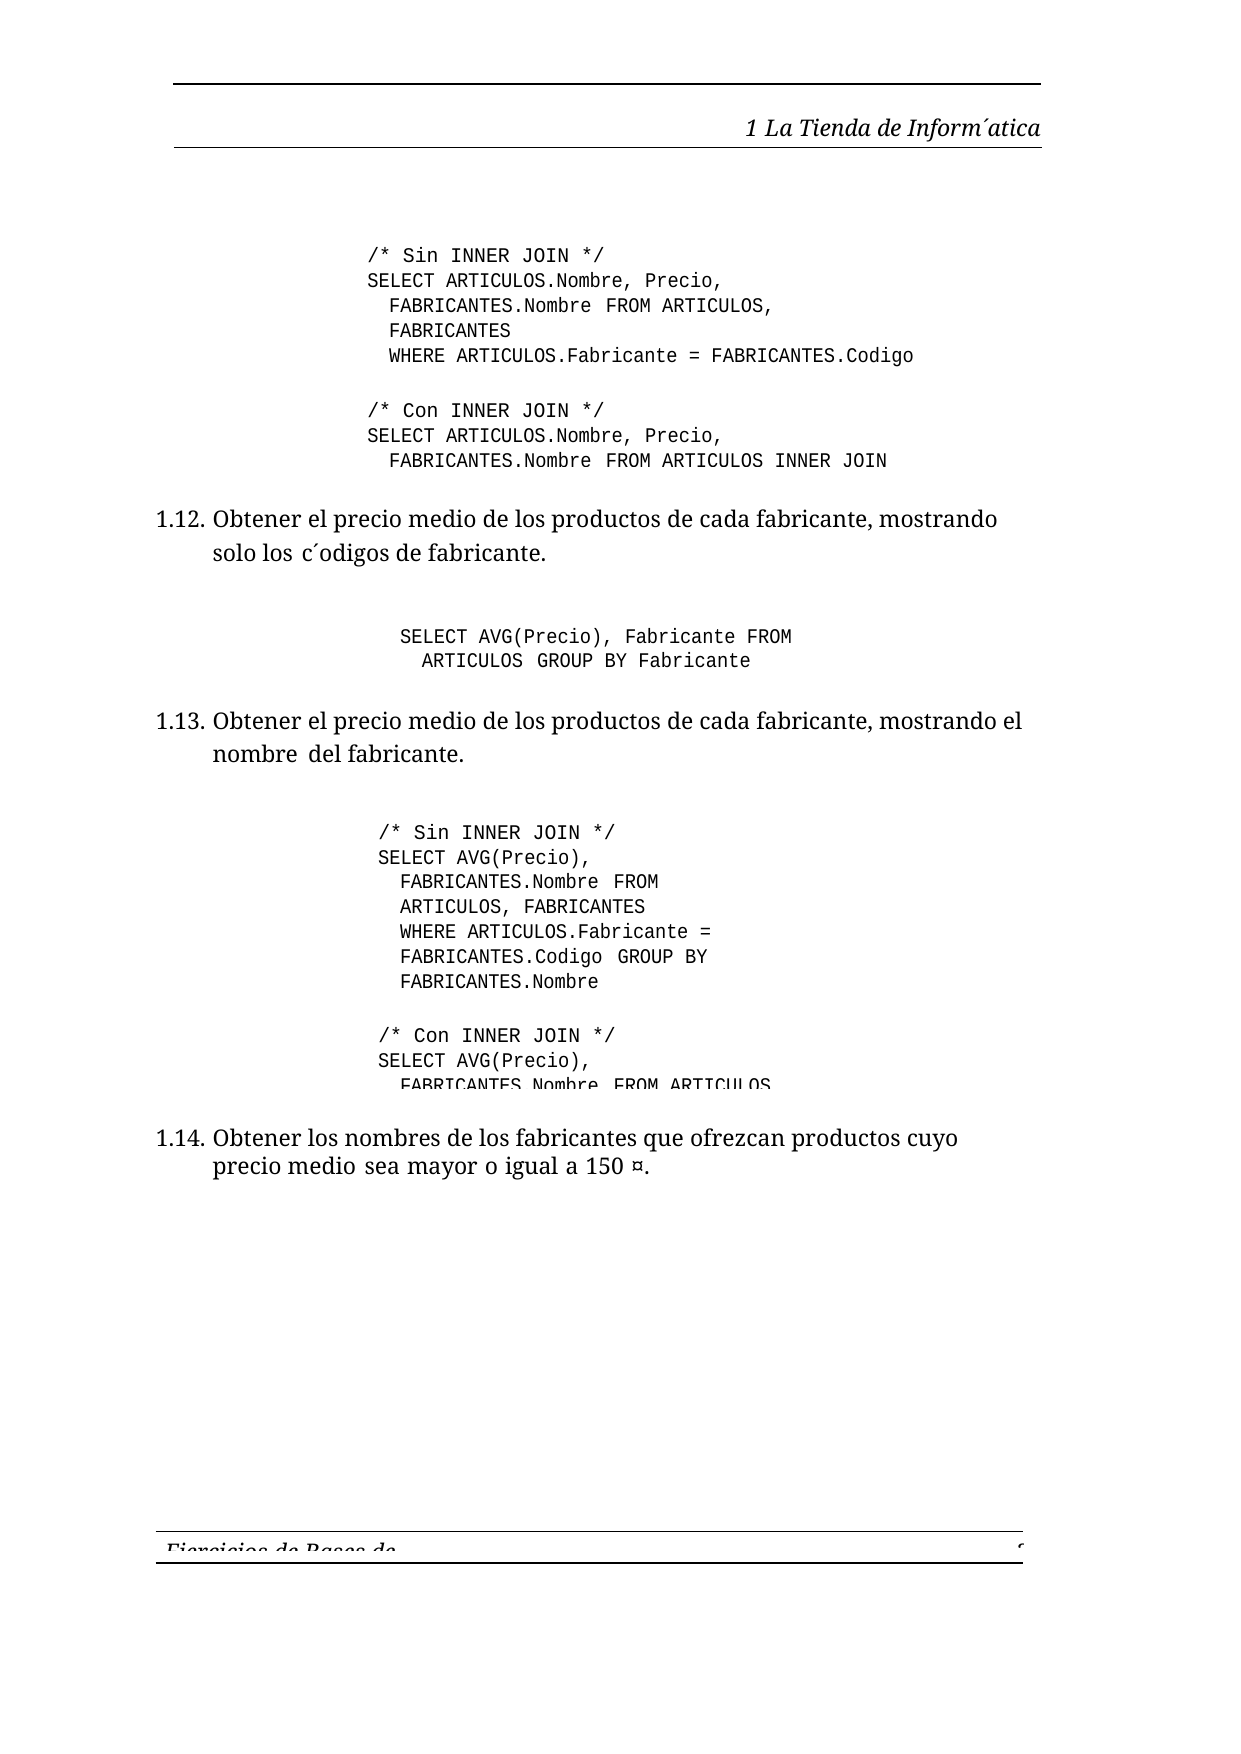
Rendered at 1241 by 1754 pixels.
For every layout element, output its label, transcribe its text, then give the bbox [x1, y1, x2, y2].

list Obtener el precio medio de los productos de cada fabricante, mostrando el nombre del fabricante. [156, 705, 1023, 770]
list Obtener los nombres de los fabricantes que ofrezcan productos cuyo precio medio sea mayor o igual a 150 ¤. [156, 1123, 1023, 1180]
list Obtener el precio medio de los productos de cada fabricante, mostrando solo los c´odigos de fabricante. [156, 503, 1023, 568]
text 1 La Tienda de Inform´atica [745, 112, 1065, 143]
